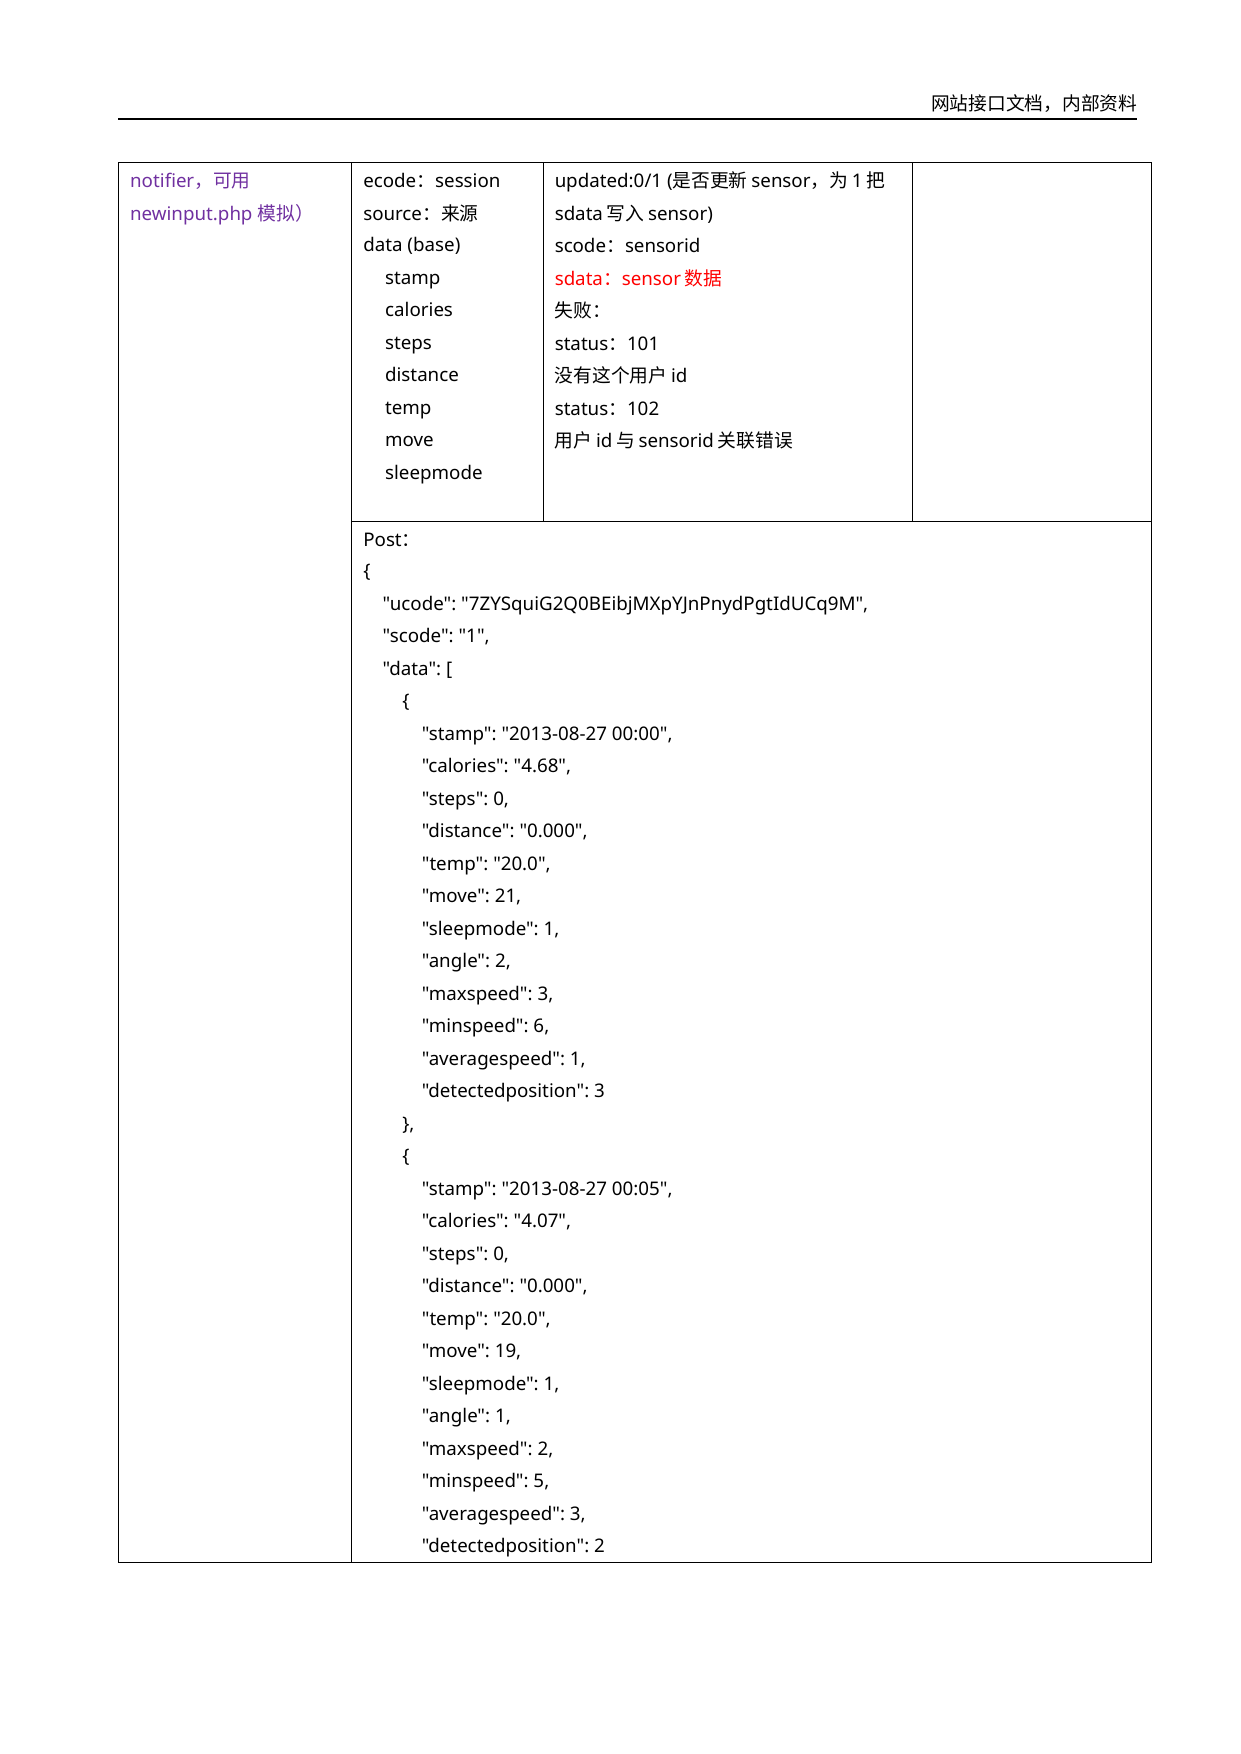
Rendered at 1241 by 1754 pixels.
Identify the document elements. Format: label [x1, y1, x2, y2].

table_cell [913, 163, 1151, 521]
table_cell [352, 522, 1151, 1562]
table_cell [544, 163, 912, 521]
table_cell [119, 163, 351, 1562]
table_cell [352, 163, 543, 521]
